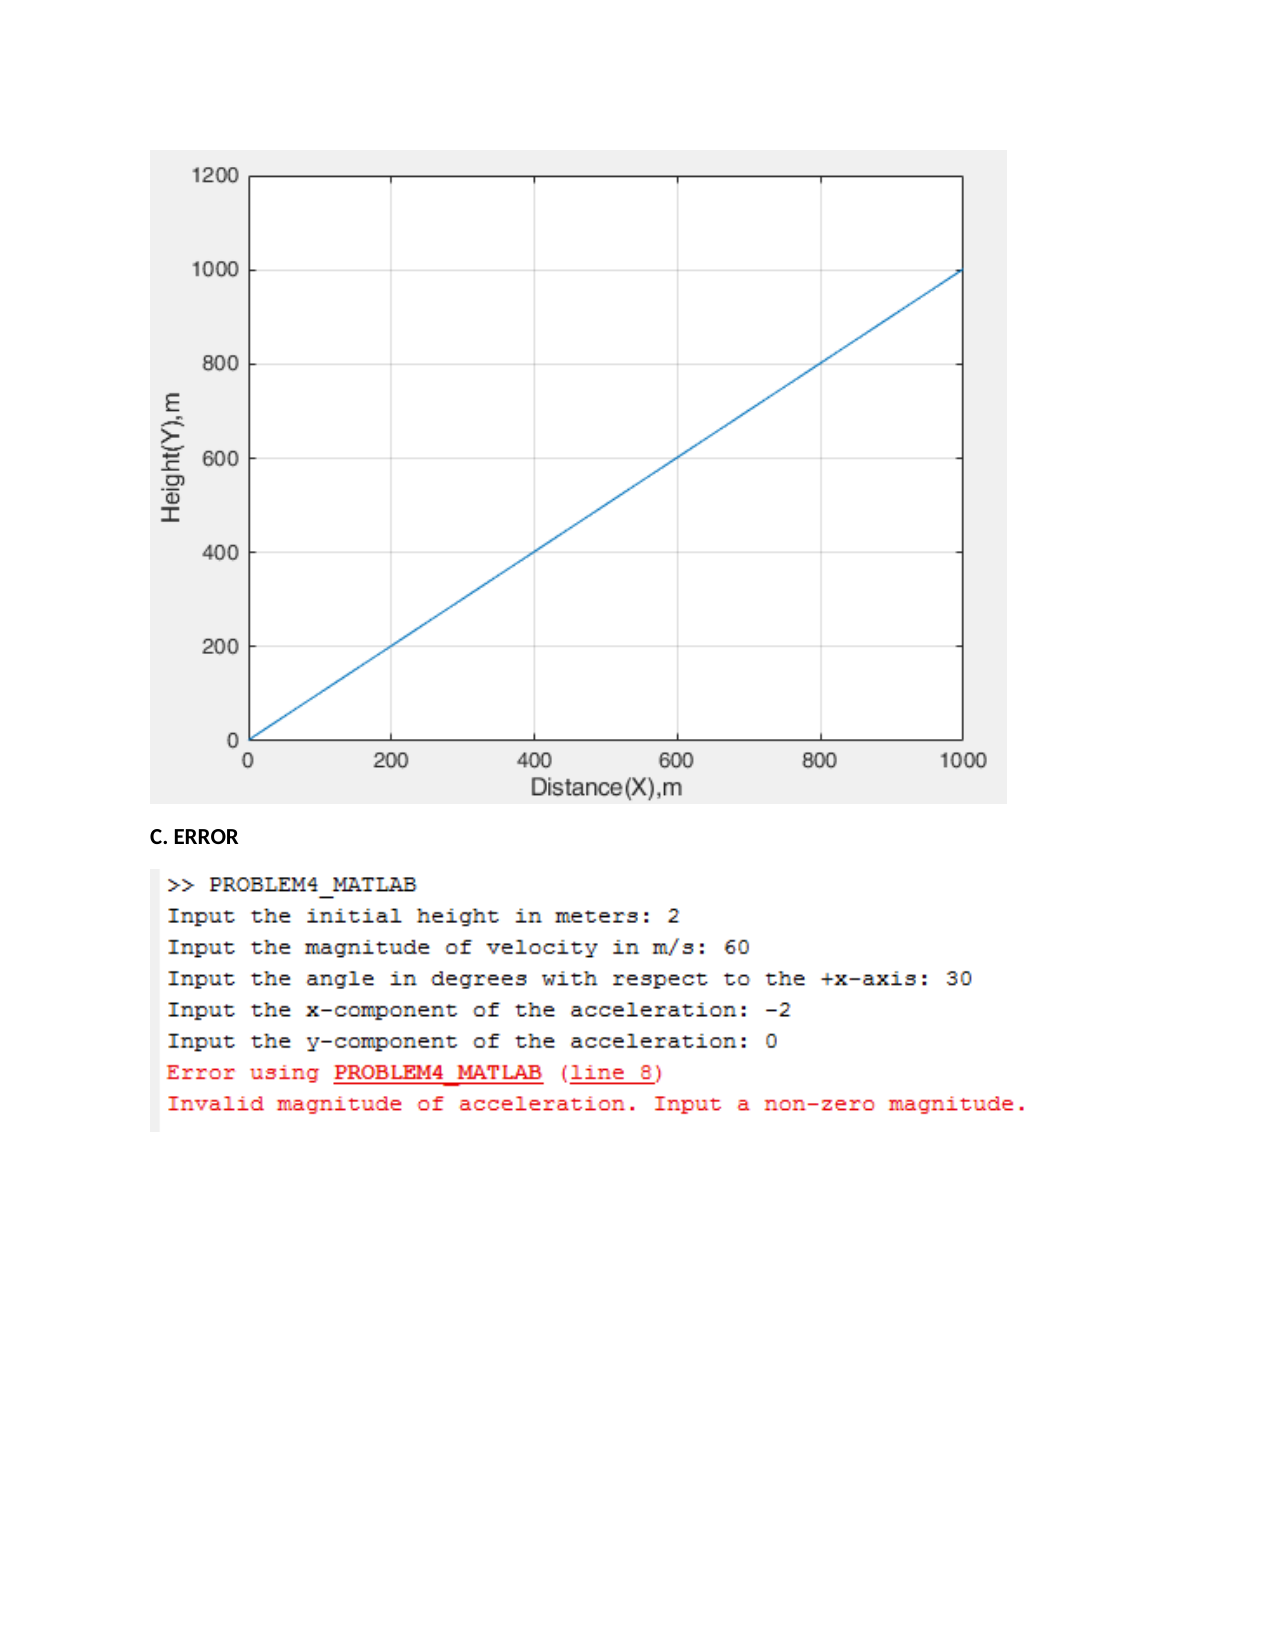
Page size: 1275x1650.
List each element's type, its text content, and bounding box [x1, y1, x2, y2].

text C. ERROR [150, 822, 1125, 850]
picture [150, 869, 1036, 1132]
picture [150, 150, 1007, 804]
